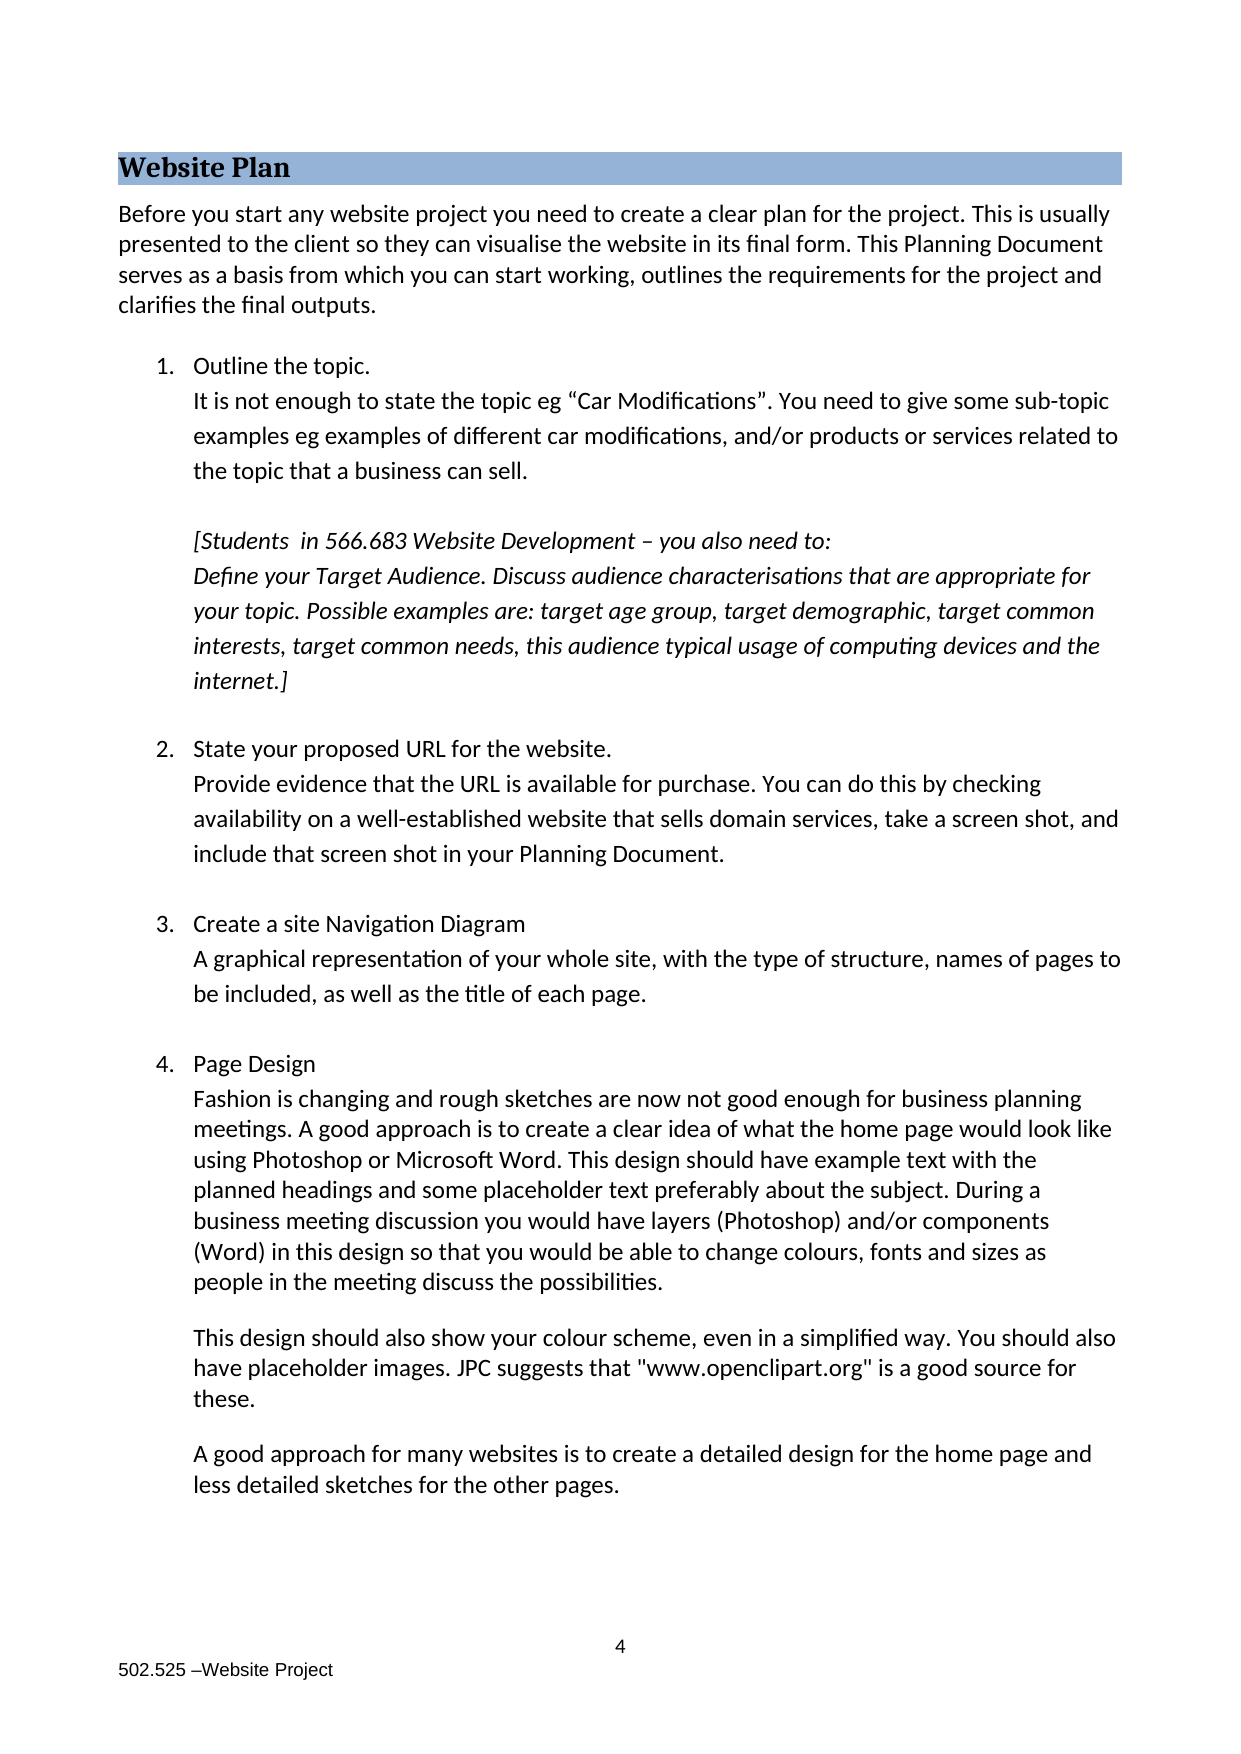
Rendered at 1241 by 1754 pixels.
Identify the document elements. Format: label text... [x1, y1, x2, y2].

list Create a site Navigation Diagram A graphical representation of your whole site, with the type of structure, names of pages to be included, as well as the title of each page. [156, 908, 1122, 1009]
list Page Design [156, 1048, 1122, 1079]
text A good approach for many websites is to create a detailed design for the home page and less detailed sketches for the other pages. [193, 1438, 1122, 1499]
subtitle Website Plan [118, 152, 1122, 185]
list State your proposed URL for the website. Provide evidence that the URL is available for purchase. You can do this by checking availability on a well-established website that sells domain services, take a screen shot, and include that screen shot in your Planning Document. [156, 733, 1122, 869]
text Before you start any website project you need to create a clear plan for the project. This is usually presented to the client so they can visualise the website in its final form. This Planning Document serves as a basis from which you can start working, outlines the requirements for the project and clarifies the final outputs. [118, 198, 1122, 320]
text This design should also show your colour scheme, even in a simplified way. You should also have placeholder images. JPC suggests that "www.openclipart.org" is a good source for these. [193, 1322, 1122, 1413]
list Outline the topic. It is not enough to state the topic eg “Car Modifications”. You need to give some sub-topic examples eg examples of different car modifications, and/or products or services related to the topic that a business can sell. [Students in 566.683 Website Development – you also need to: Define your Target Audience. Discuss audience characterisations that are appropriate for your topic. Possible examples are: target age group, target demographic, target common interests, target common needs, this audience typical usage of computing devices and the internet.] [156, 350, 1122, 729]
text Fashion is changing and rough sketches are now not good enough for business planning meetings. A good approach is to create a clear idea of what the home page would look like using Photoshop or Microsoft Word. This design should have example text with the planned headings and some placeholder text preferably about the subject. During a business meeting discussion you would have layers (Photoshop) and/or components (Word) in this design so that you would be able to change colours, fonts and sizes as people in the meeting discuss the possibilities. [193, 1083, 1122, 1297]
